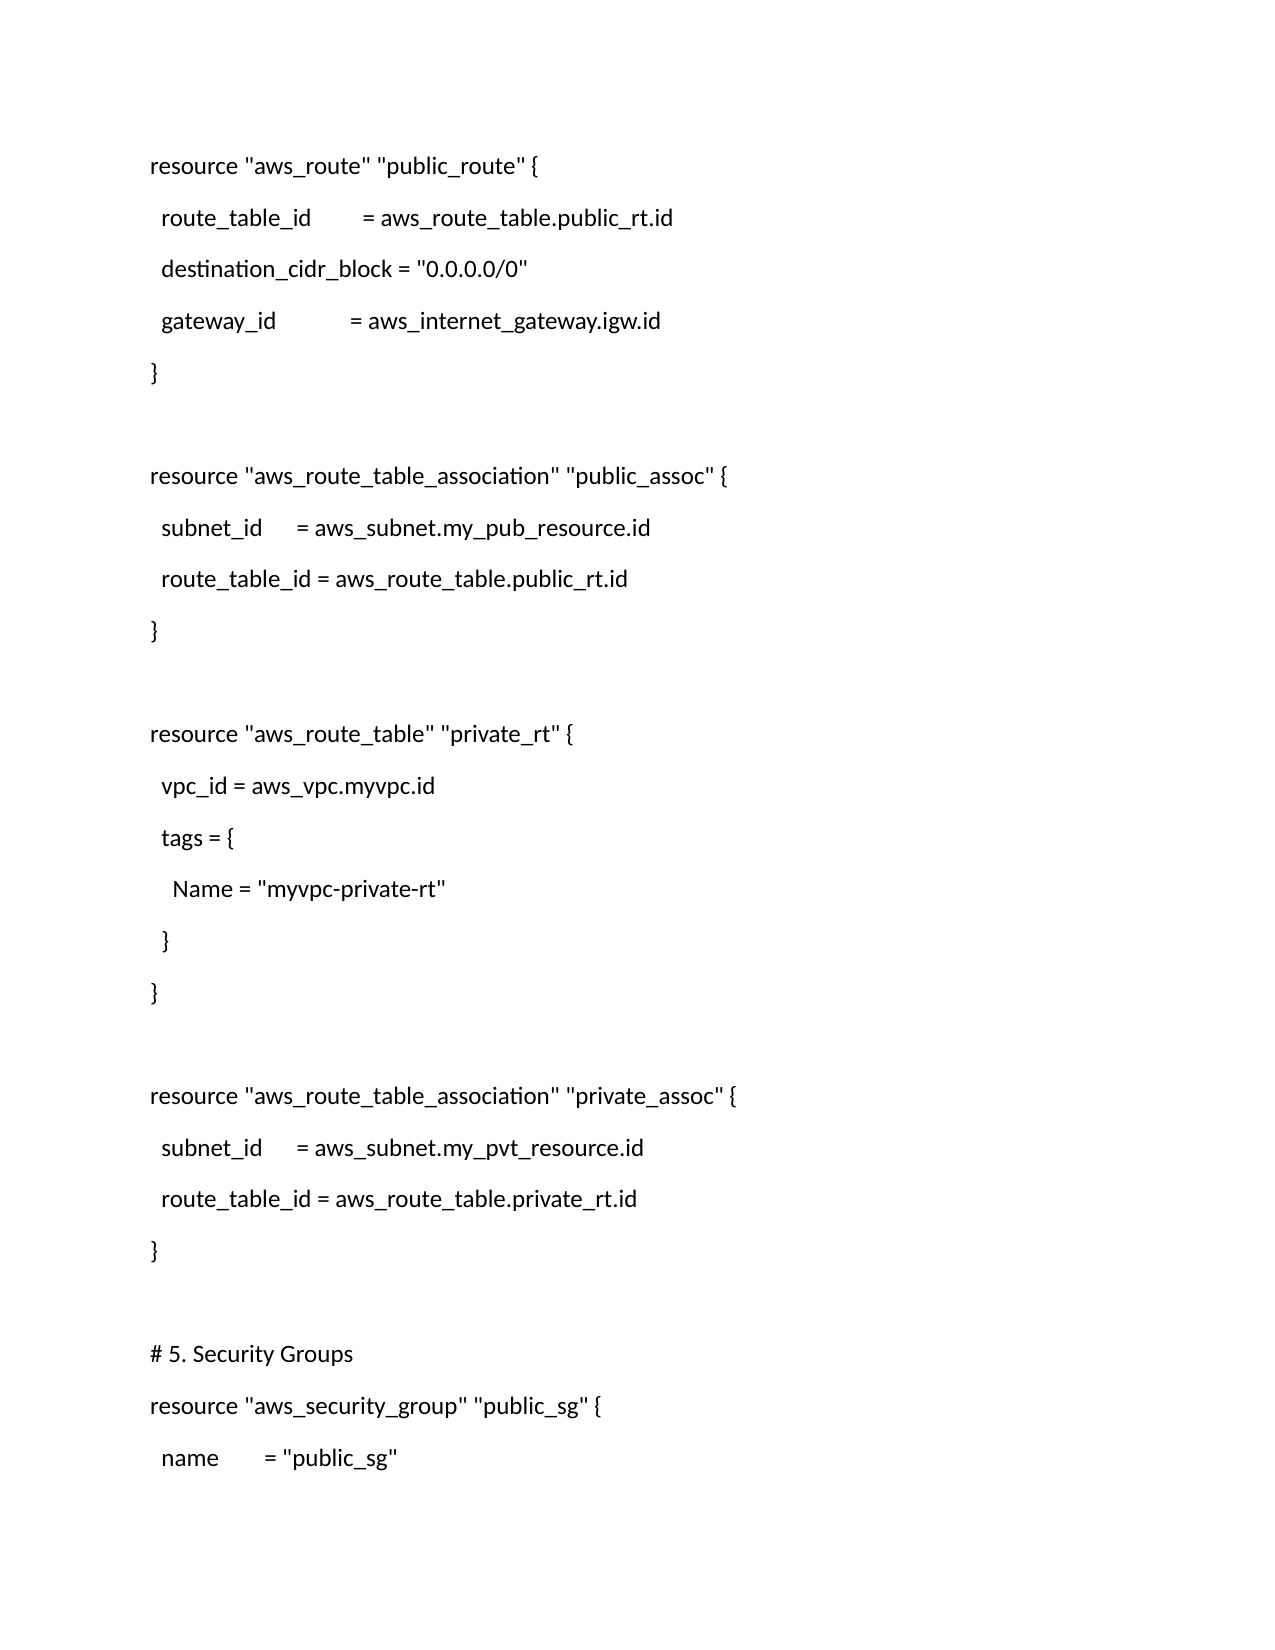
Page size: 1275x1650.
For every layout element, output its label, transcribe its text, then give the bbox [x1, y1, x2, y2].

text destination_cidr_block = "0.0.0.0/0" [150, 253, 1125, 284]
text subnet_id = aws_subnet.my_pvt_resource.id [150, 1132, 1125, 1162]
text resource "aws_security_group" "public_sg" { [150, 1390, 1125, 1421]
text } [150, 925, 1125, 956]
text gateway_id = aws_internet_gateway.igw.id [150, 305, 1125, 336]
text } [150, 357, 1125, 387]
text # 5. Security Groups [150, 1338, 1125, 1369]
text } [150, 615, 1125, 646]
text tags = { [150, 822, 1125, 852]
text Name = "myvpc-private-rt" [150, 873, 1125, 904]
text subnet_id = aws_subnet.my_pub_resource.id [150, 512, 1125, 542]
text vpc_id = aws_vpc.myvpc.id [150, 770, 1125, 801]
text resource "aws_route_table_association" "private_assoc" { [150, 1080, 1125, 1111]
text resource "aws_route_table_association" "public_assoc" { [150, 460, 1125, 491]
text resource "aws_route_table" "private_rt" { [150, 718, 1125, 749]
text route_table_id = aws_route_table.public_rt.id [150, 202, 1125, 232]
text resource "aws_route" "public_route" { [150, 150, 1125, 181]
text } [150, 1235, 1125, 1266]
text route_table_id = aws_route_table.private_rt.id [150, 1183, 1125, 1214]
text name = "public_sg" [150, 1442, 1125, 1472]
text } [150, 977, 1125, 1007]
text route_table_id = aws_route_table.public_rt.id [150, 563, 1125, 594]
